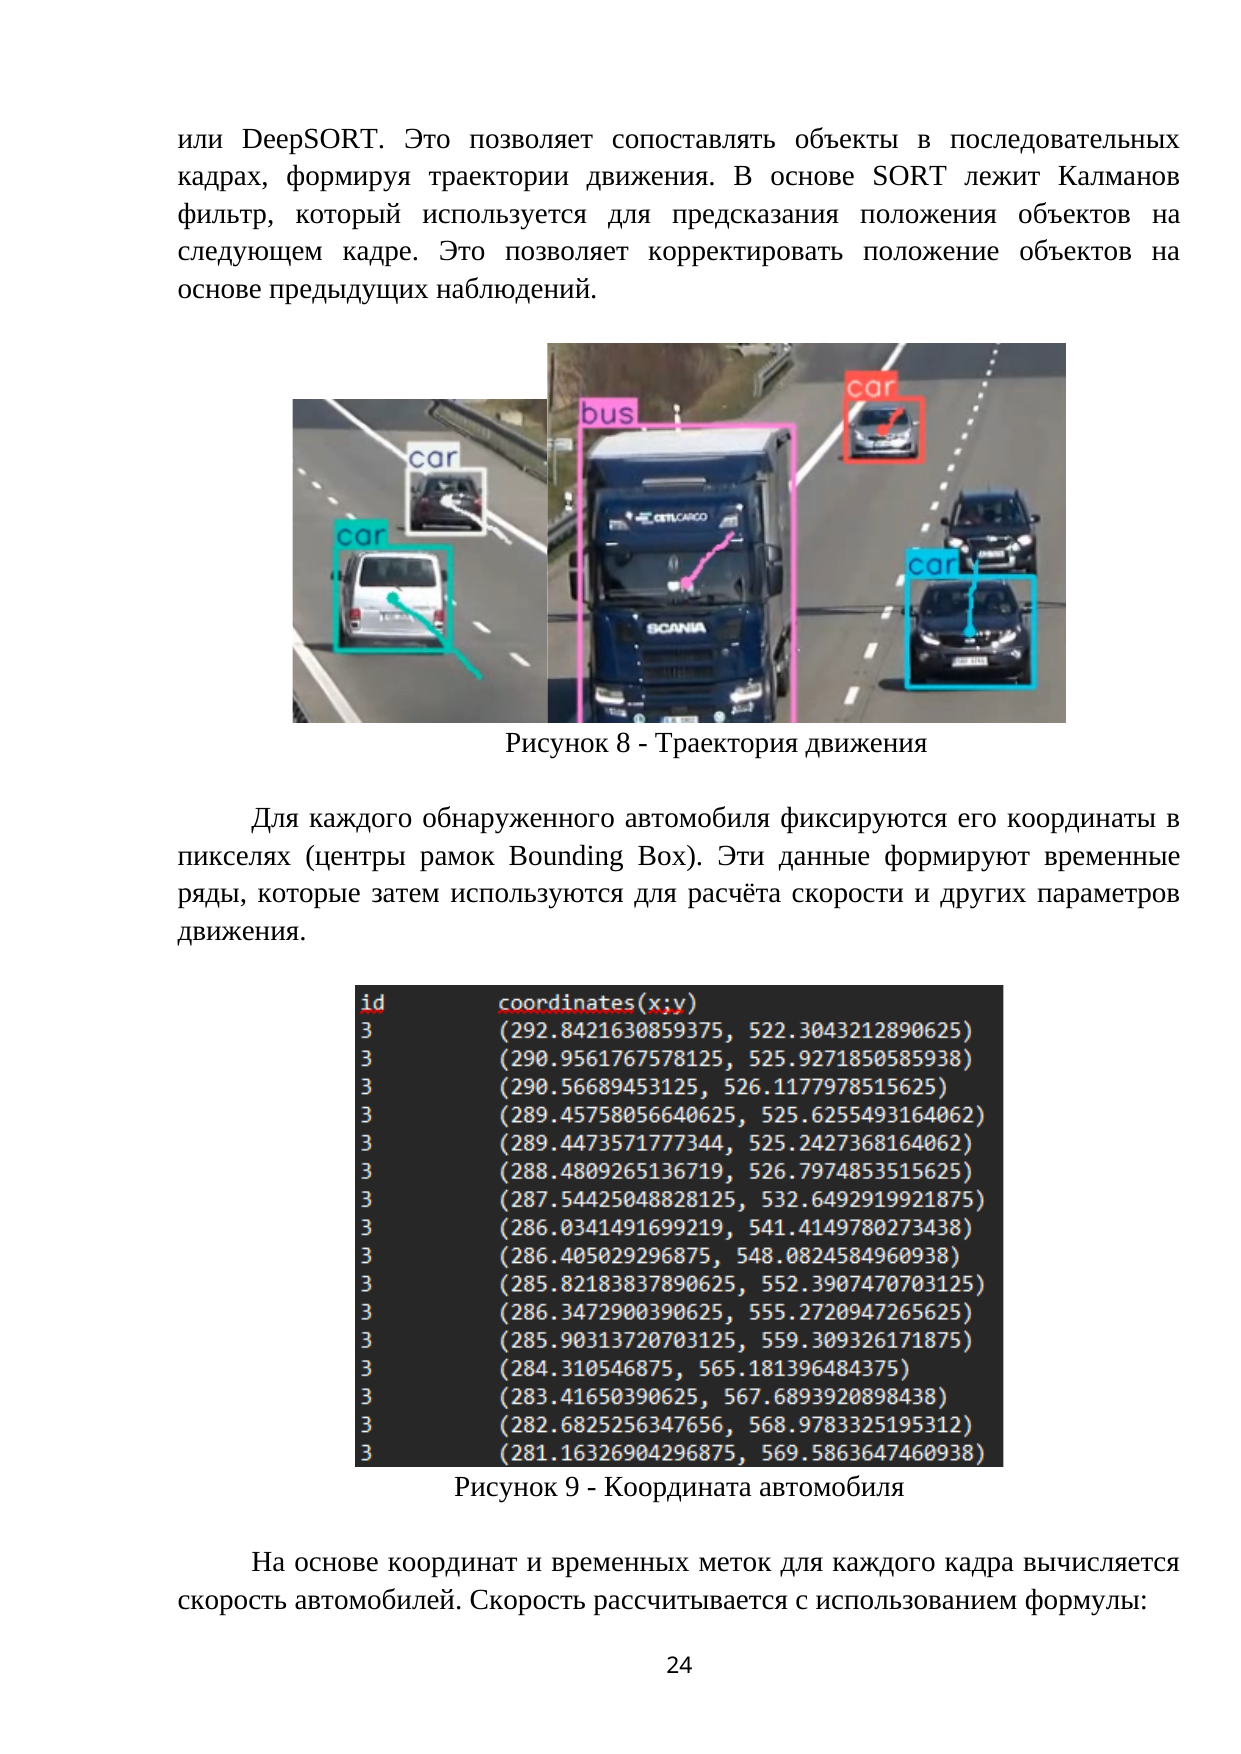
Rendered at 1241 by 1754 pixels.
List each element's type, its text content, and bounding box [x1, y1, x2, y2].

text На основе координат и временных меток для каждого кадра вычисляется скорость автомобилей. Скорость рассчитывается с использованием формулы: [177, 1542, 1181, 1617]
picture [355, 985, 1004, 1467]
picture [292, 343, 1066, 723]
text Рисунок 8 - Траектория движения [251, 723, 1181, 760]
text Для каждого обнаруженного автомобиля фиксируются его координаты в пикселях (центры рамок Bounding Box). Эти данные формируют временные ряды, которые затем используются для расчёта скорости и других параметров движения. [177, 798, 1181, 948]
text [177, 118, 1181, 306]
text Рисунок 9 - Координата автомобиля [177, 1467, 1181, 1504]
